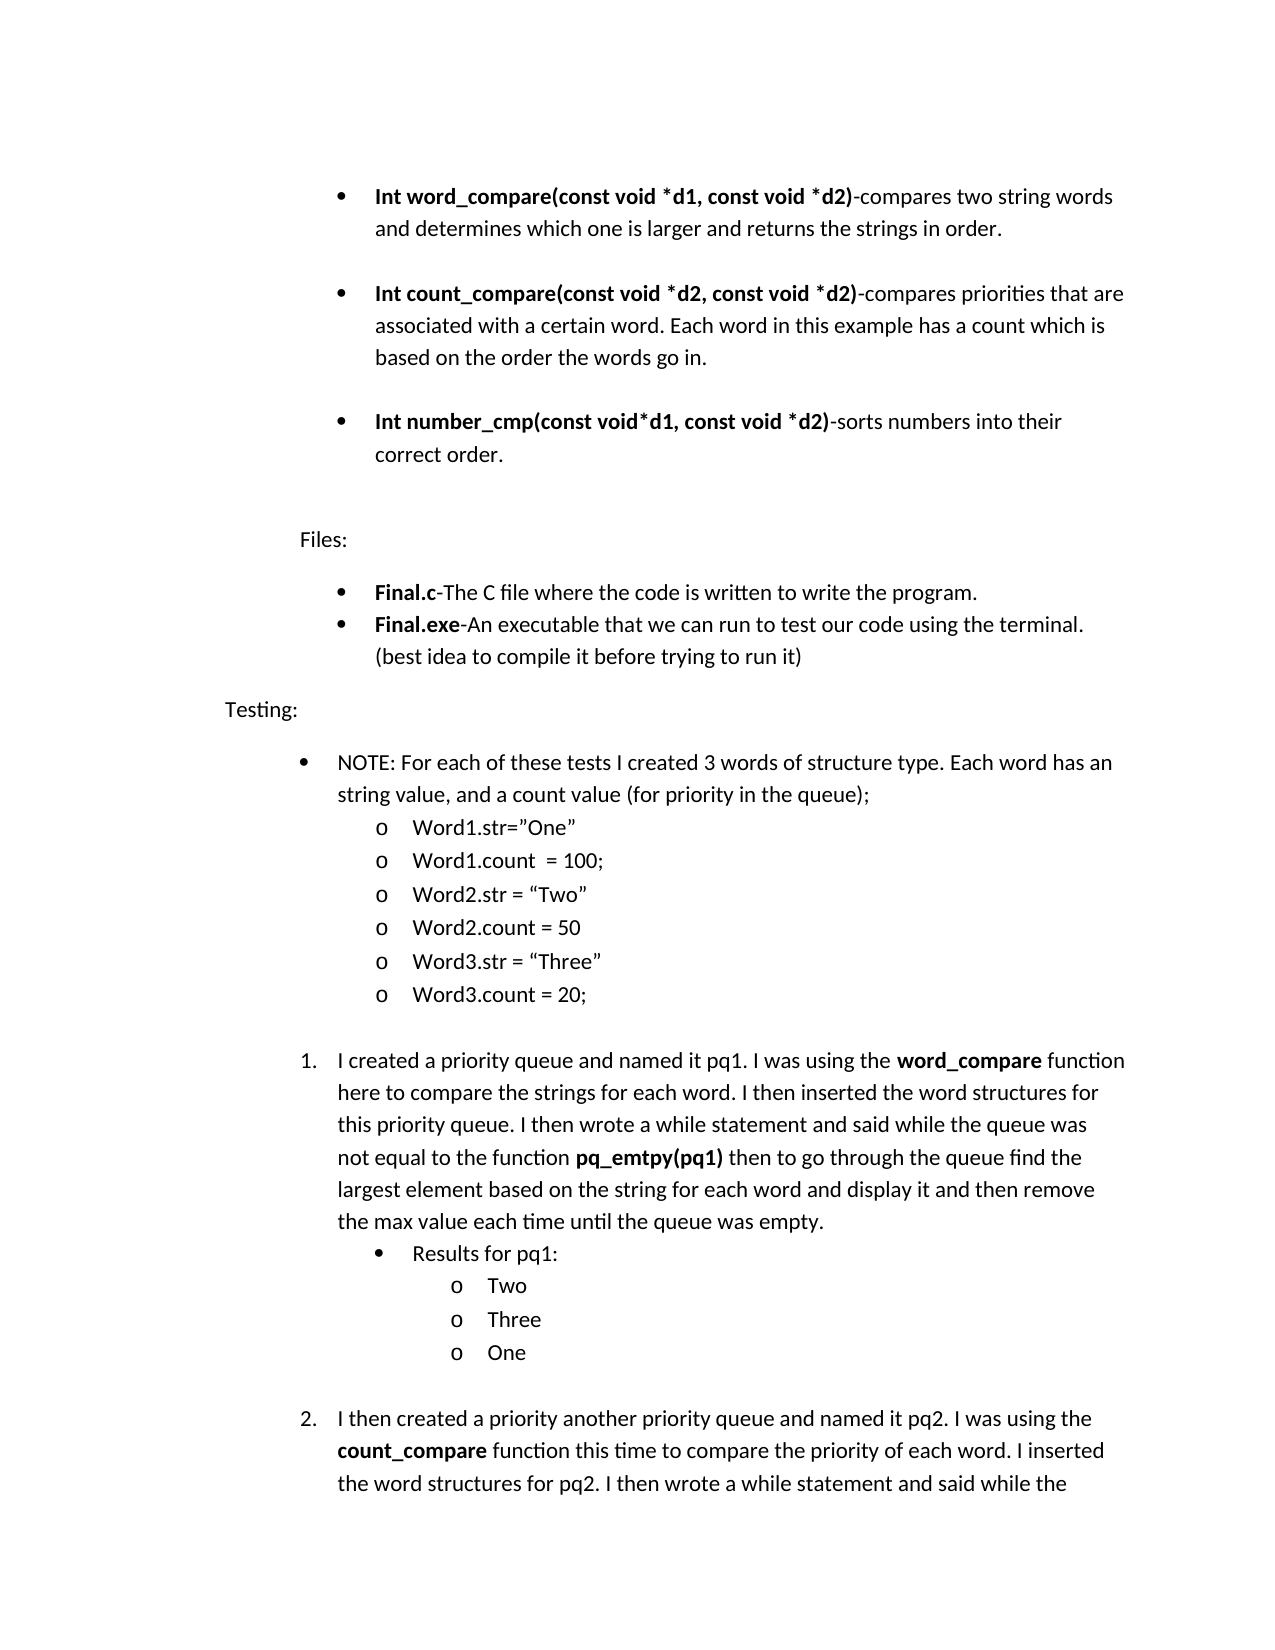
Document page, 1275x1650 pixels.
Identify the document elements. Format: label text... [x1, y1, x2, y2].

list Word1.count = 100; [375, 846, 1125, 875]
list One [450, 1338, 1125, 1368]
list Int number_cmp(const void*d1, const void *d2)-sorts numbers into their correct order. [337, 407, 1125, 468]
text Files: [300, 525, 1125, 553]
list Final.exe-An executable that we can run to test our code using the terminal. (best idea to compile it before trying to run it) [337, 610, 1125, 670]
list I created a priority queue and named it pq1. I was using the word_compare function here to compare the strings for each word. I then inserted the word structures for this priority queue. I then wrote a while statement and said while the queue was not equal to the function pq_emtpy(pq1) then to go through the queue find the largest element based on the string for each word and display it and then remove the max value each time until the queue was empty. [300, 1046, 1125, 1235]
list NOTE: For each of these tests I created 3 words of structure type. Each word has an string value, and a count value (for priority in the queue); [300, 748, 1125, 808]
text Testing: [150, 695, 1125, 723]
list Two [450, 1271, 1125, 1301]
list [300, 1404, 1125, 1497]
list Word3.str = “Three” [375, 947, 1125, 976]
list Word1.str=”One” [375, 813, 1125, 842]
list Results for pq1: [375, 1239, 1125, 1267]
list Word2.count = 50 [375, 913, 1125, 942]
list Int count_compare(const void *d2, const void *d2)-compares priorities that are associated with a certain word. Each word in this example has a count which is based on the order the words go in. [337, 279, 1125, 371]
list Three [450, 1305, 1125, 1334]
list Int word_compare(const void *d1, const void *d2)-compares two string words and determines which one is larger and returns the strings in order. [337, 182, 1125, 242]
list Word3.count = 20; [375, 980, 1125, 1009]
list Final.c-The C file where the code is written to write the program. [337, 578, 1125, 606]
list Word2.str = “Two” [375, 880, 1125, 909]
